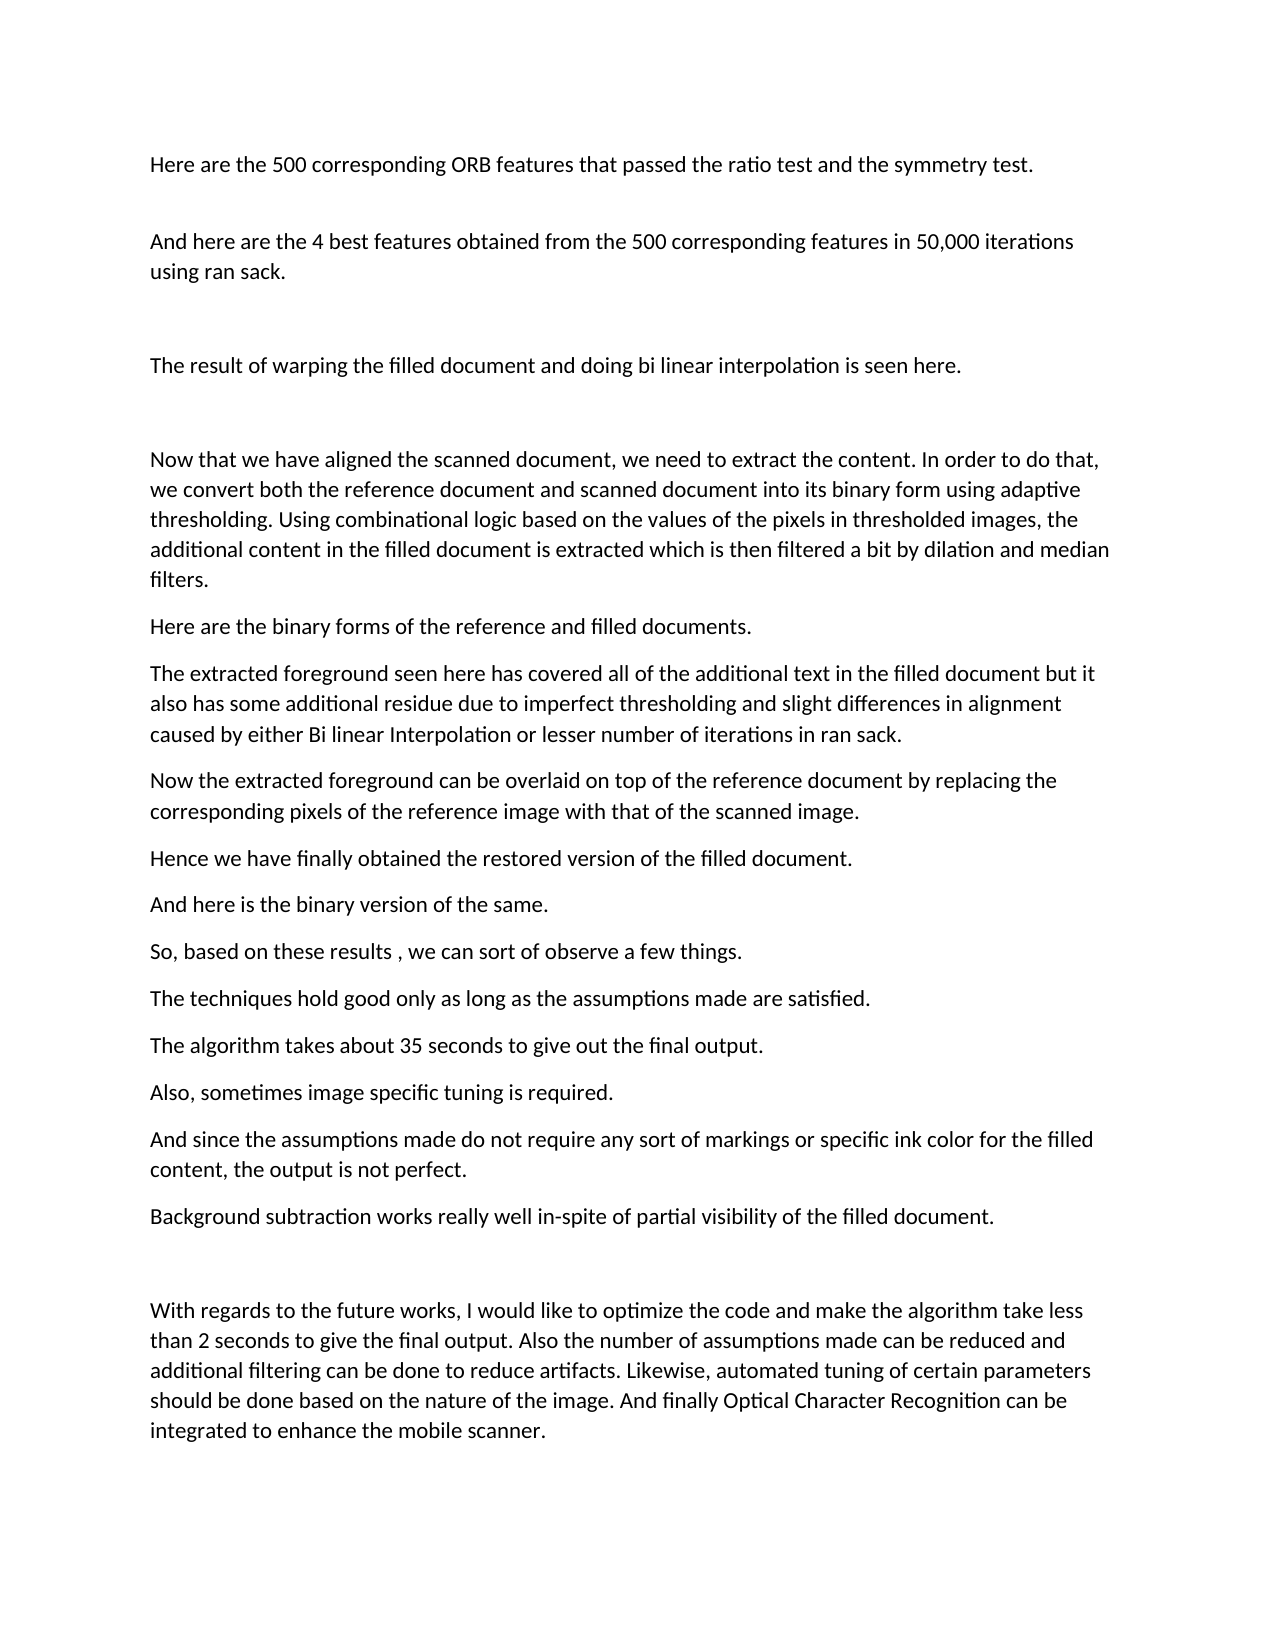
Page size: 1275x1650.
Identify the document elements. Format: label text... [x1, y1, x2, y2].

text Background subtraction works really well in-spite of partial visibility of the filled document. [150, 1202, 1125, 1230]
text The result of warping the filled document and doing bi linear interpolation is seen here. [150, 351, 1125, 379]
text And since the assumptions made do not require any sort of markings or specific ink color for the filled content, the output is not perfect. [150, 1125, 1125, 1183]
text So, based on these results , we can sort of observe a few things. [150, 937, 1125, 966]
text Hence we have finally obtained the restored version of the filled document. [150, 844, 1125, 872]
text The algorithm takes about 35 seconds to give out the final output. [150, 1031, 1125, 1059]
text Now the extracted foreground can be overlaid on top of the reference document by replacing the corresponding pixels of the reference image with that of the scanned image. [150, 767, 1125, 825]
text The techniques hold good only as long as the assumptions made are satisfied. [150, 984, 1125, 1012]
text And here are the 4 best features obtained from the 500 corresponding features in 50,000 iterations using ran sack. [150, 197, 1125, 285]
text Also, sometimes image specific tuning is required. [150, 1078, 1125, 1106]
text The extracted foreground seen here has covered all of the additional text in the filled document but it also has some additional residue due to imperfect thresholding and slight differences in alignment caused by either Bi linear Interpolation or lesser number of iterations in ran sack. [150, 659, 1125, 748]
text And here is the binary version of the same. [150, 891, 1125, 919]
text Now that we have aligned the scanned document, we need to extract the content. In order to do that, we convert both the reference document and scanned document into its binary form using adaptive thresholding. Using combinational logic based on the values of the pixels in thresholded images, the additional content in the filled document is extracted which is then filtered a bit by dilation and median filters. [150, 445, 1125, 594]
text Here are the 500 corresponding ORB features that passed the ratio test and the symmetry test. [150, 150, 1125, 178]
text Here are the binary forms of the reference and filled documents. [150, 612, 1125, 641]
text With regards to the future works, I would like to optimize the code and make the algorithm take less than 2 seconds to give the final output. Also the number of assumptions made can be reduced and additional filtering can be done to reduce artifacts. Likewise, automated tuning of certain parameters should be done based on the nature of the image. And finally Optical Character Recognition can be integrated to enhance the mobile scanner. [150, 1296, 1125, 1445]
